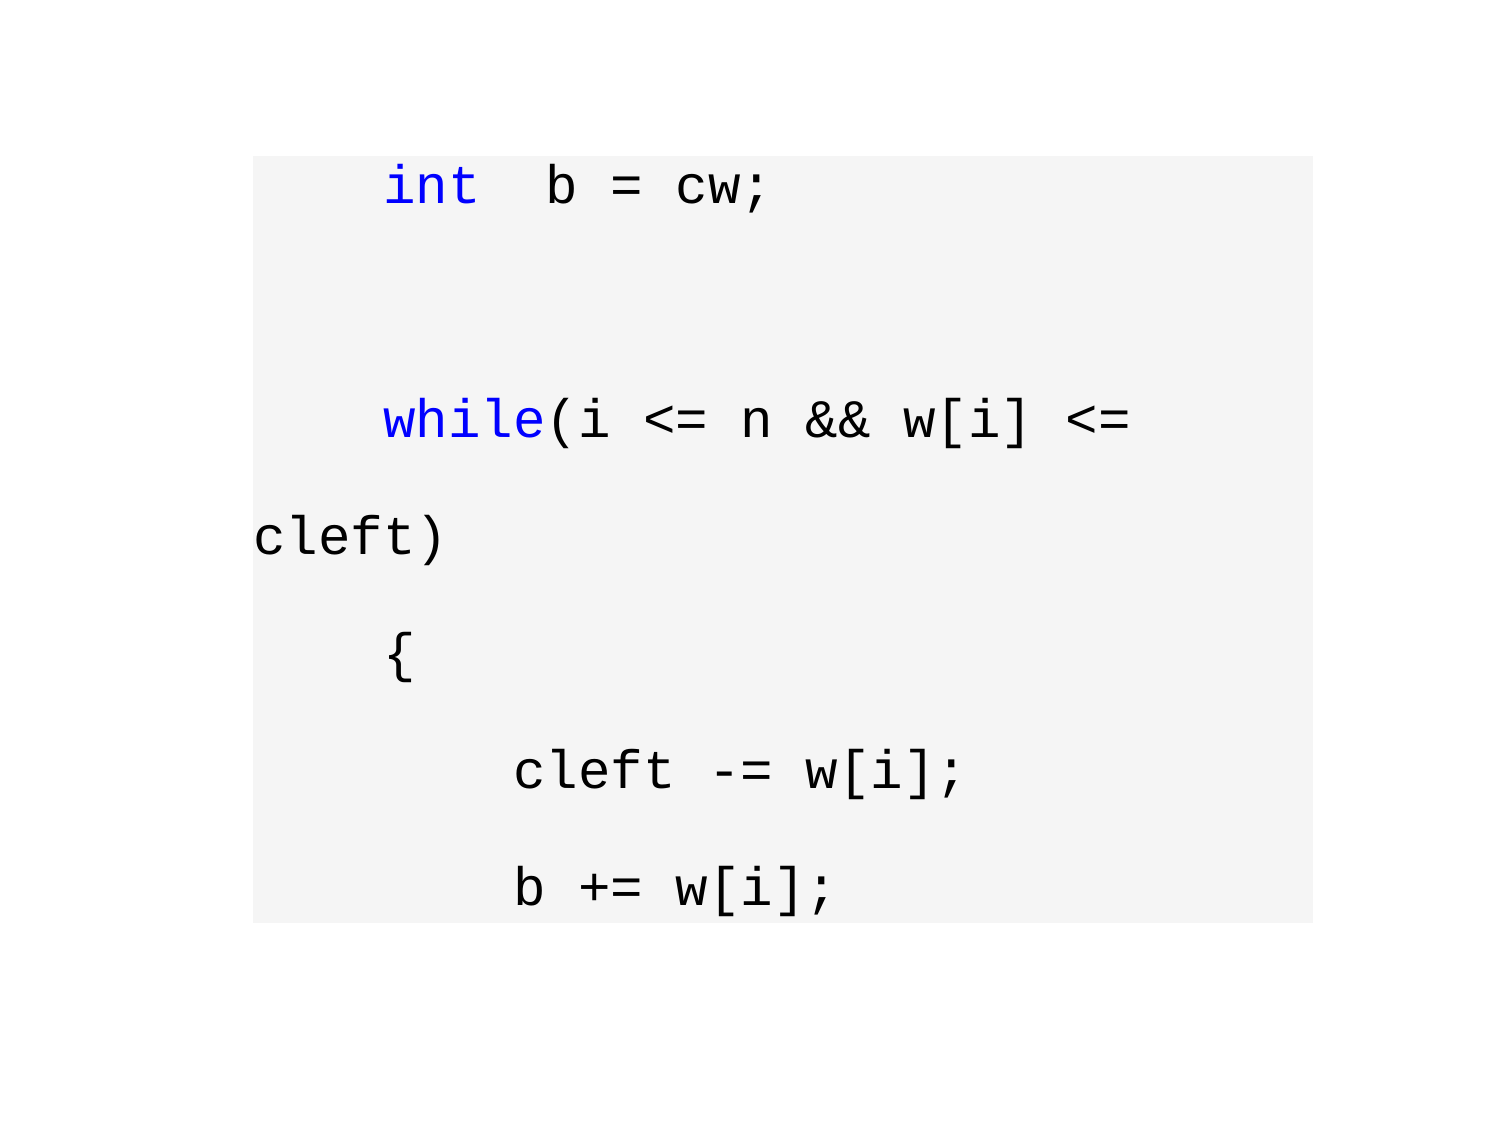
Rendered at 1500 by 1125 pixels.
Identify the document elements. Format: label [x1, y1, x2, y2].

text [253, 156, 1313, 923]
